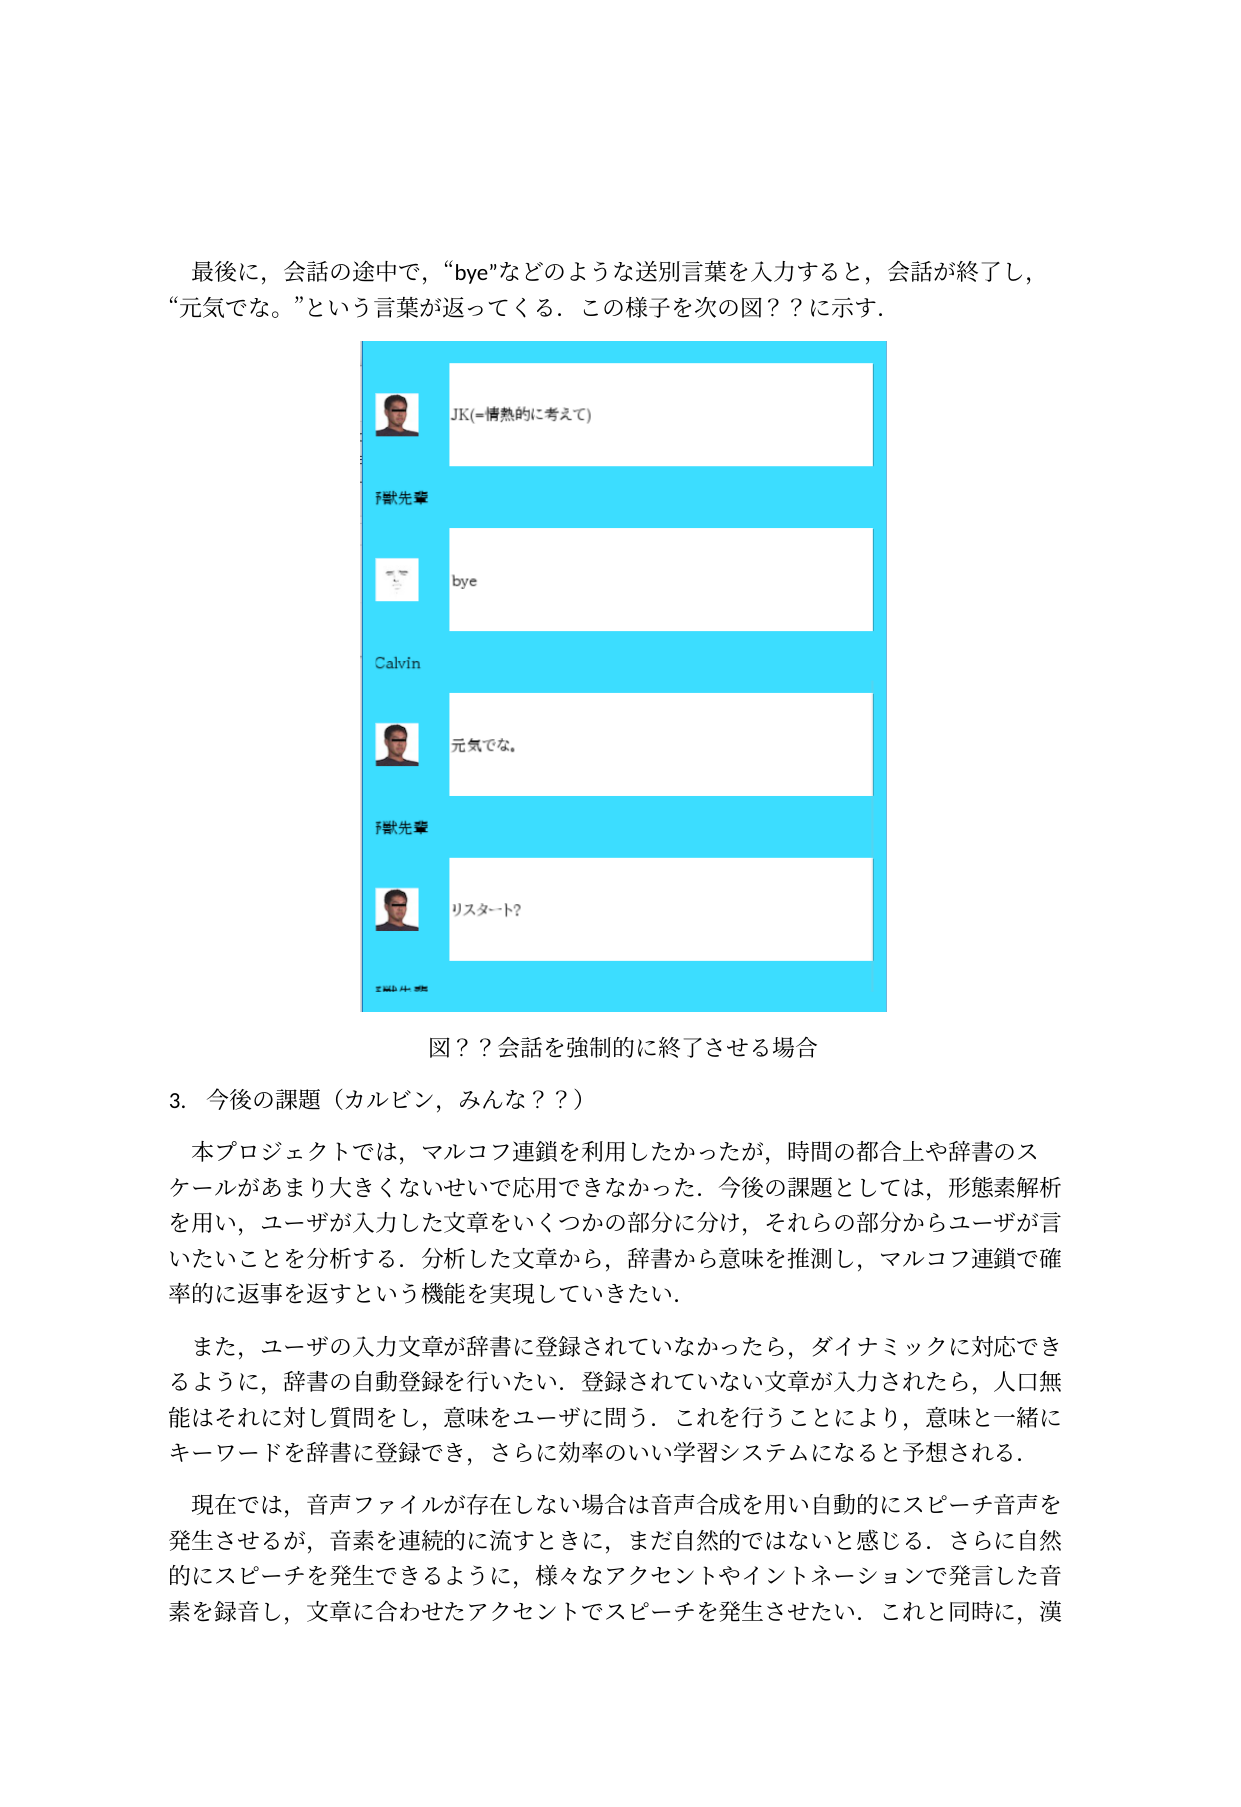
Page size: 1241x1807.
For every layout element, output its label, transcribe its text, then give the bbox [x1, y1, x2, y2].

picture [360, 341, 887, 1012]
text 最後に，会話の途中で，“bye”などのような送別言葉を入力すると，会話が終了し，“元気でな。”という言葉が返ってくる．この様子を次の図？？に示す． [169, 254, 1078, 323]
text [169, 1487, 1078, 1627]
text 本プロジェクトでは，マルコフ連鎖を利用したかったが，時間の都合上や辞書のスケールがあまり大きくないせいで応用できなかった．今後の課題としては，形態素解析を用い，ユーザが入力した文章をいくつかの部分に分け，それらの部分からユーザが言いたいことを分析する．分析した文章から，辞書から意味を推測し，マルコフ連鎖で確率的に返事を返すという機能を実現していきたい． [169, 1134, 1078, 1309]
list 今後の課題（カルビン，みんな？？） [169, 1082, 1078, 1115]
text また，ユーザの入力文章が辞書に登録されていなかったら，ダイナミックに対応できるように，辞書の自動登録を行いたい．登録されていない文章が入力されたら，人口無能はそれに対し質問をし，意味をユーザに問う．これを行うことにより，意味と一緒にキーワードを辞書に登録でき，さらに効率のいい学習システムになると予想される． [169, 1329, 1078, 1468]
text 図？？会話を強制的に終了させる場合 [169, 1030, 1078, 1063]
